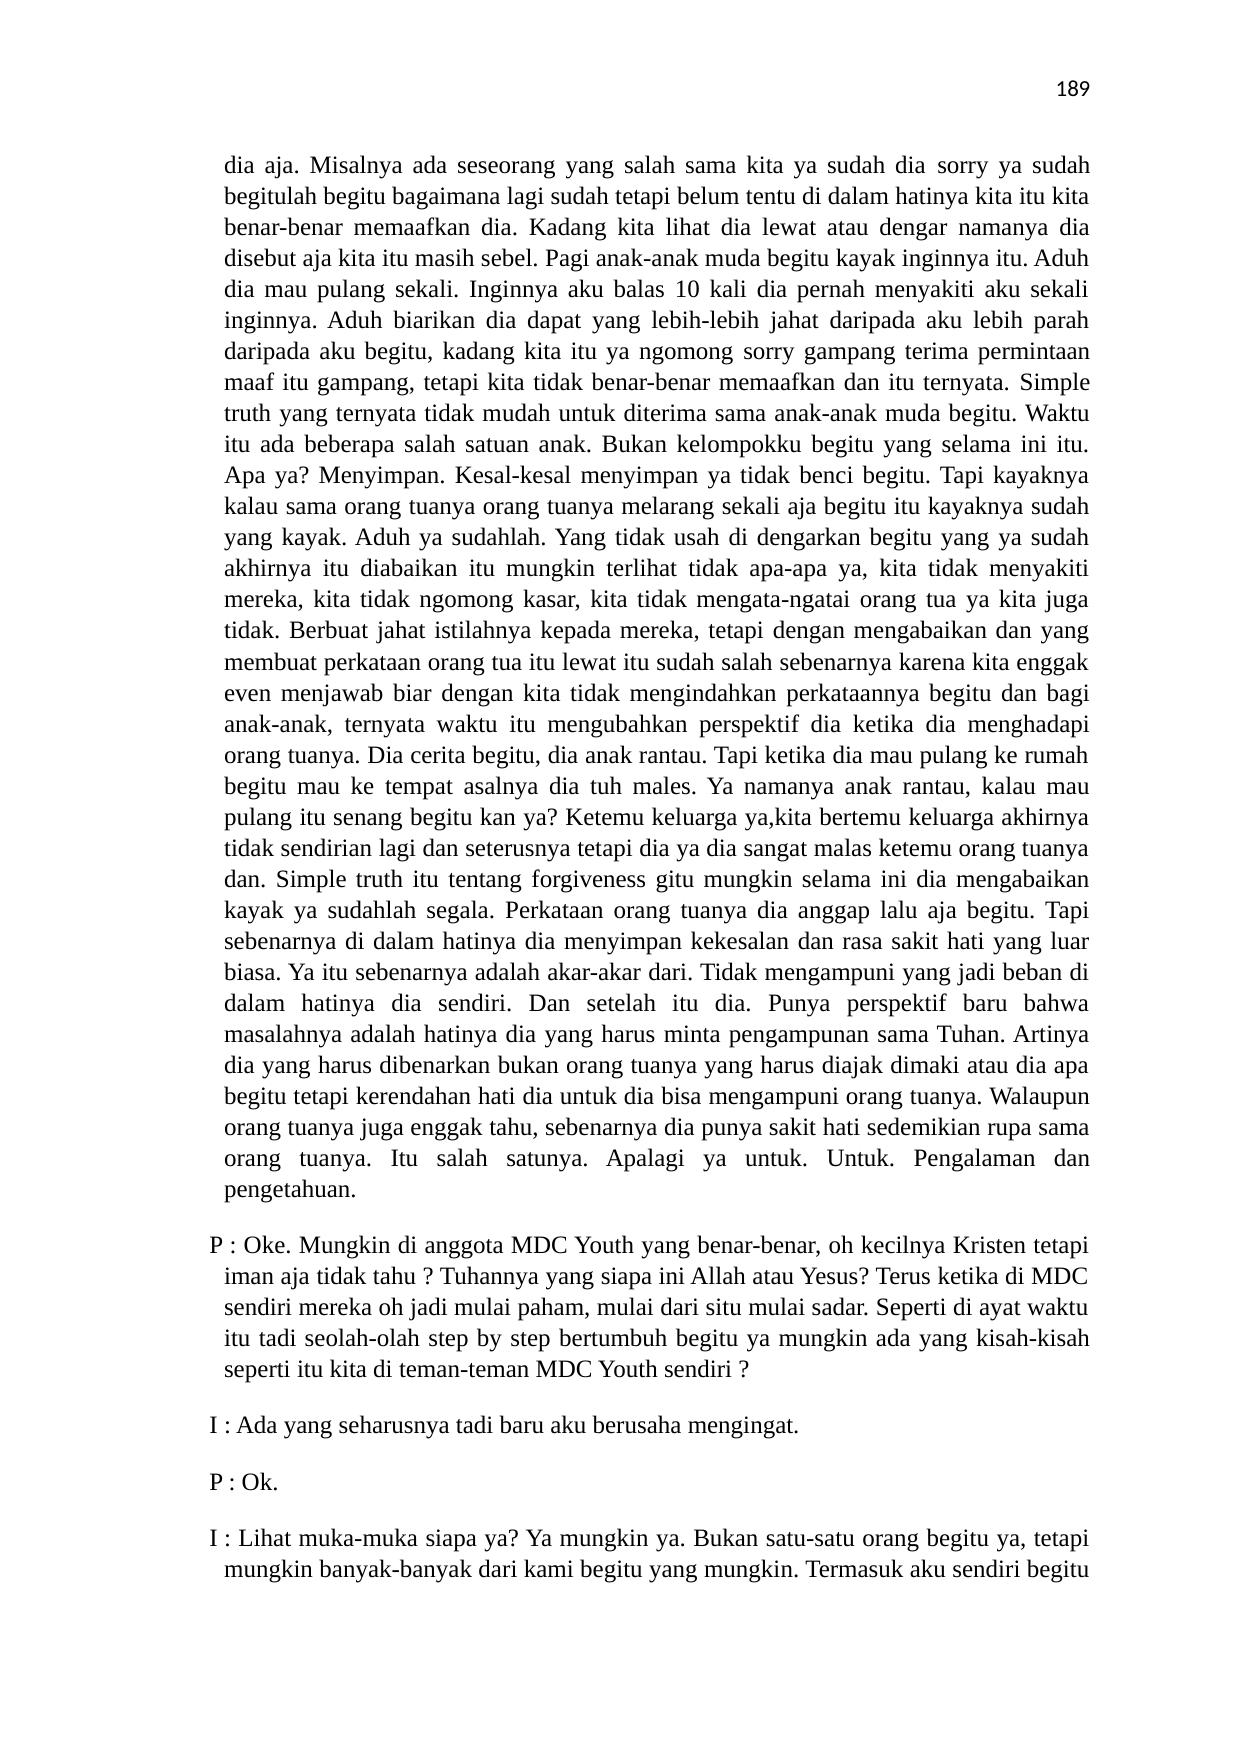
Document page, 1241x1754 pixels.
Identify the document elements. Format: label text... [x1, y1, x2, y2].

text I : Ada yang seharusnya tadi baru aku berusaha mengingat. [209, 1411, 1090, 1439]
text P : Ok. [209, 1467, 1090, 1495]
text P : Oke. Mungkin di anggota MDC Youth yang benar-benar, oh kecilnya Kristen tetapi iman aja tidak tahu ? Tuhannya yang siapa ini Allah atau Yesus? Terus ketika di MDC sendiri mereka oh jadi mulai paham, mulai dari situ mulai sadar. Seperti di ayat waktu itu tadi seolah-olah step by step bertumbuh begitu ya mungkin ada yang kisah-kisah seperti itu kita di teman-teman MDC Youth sendiri ? [209, 1230, 1090, 1383]
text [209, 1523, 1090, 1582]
